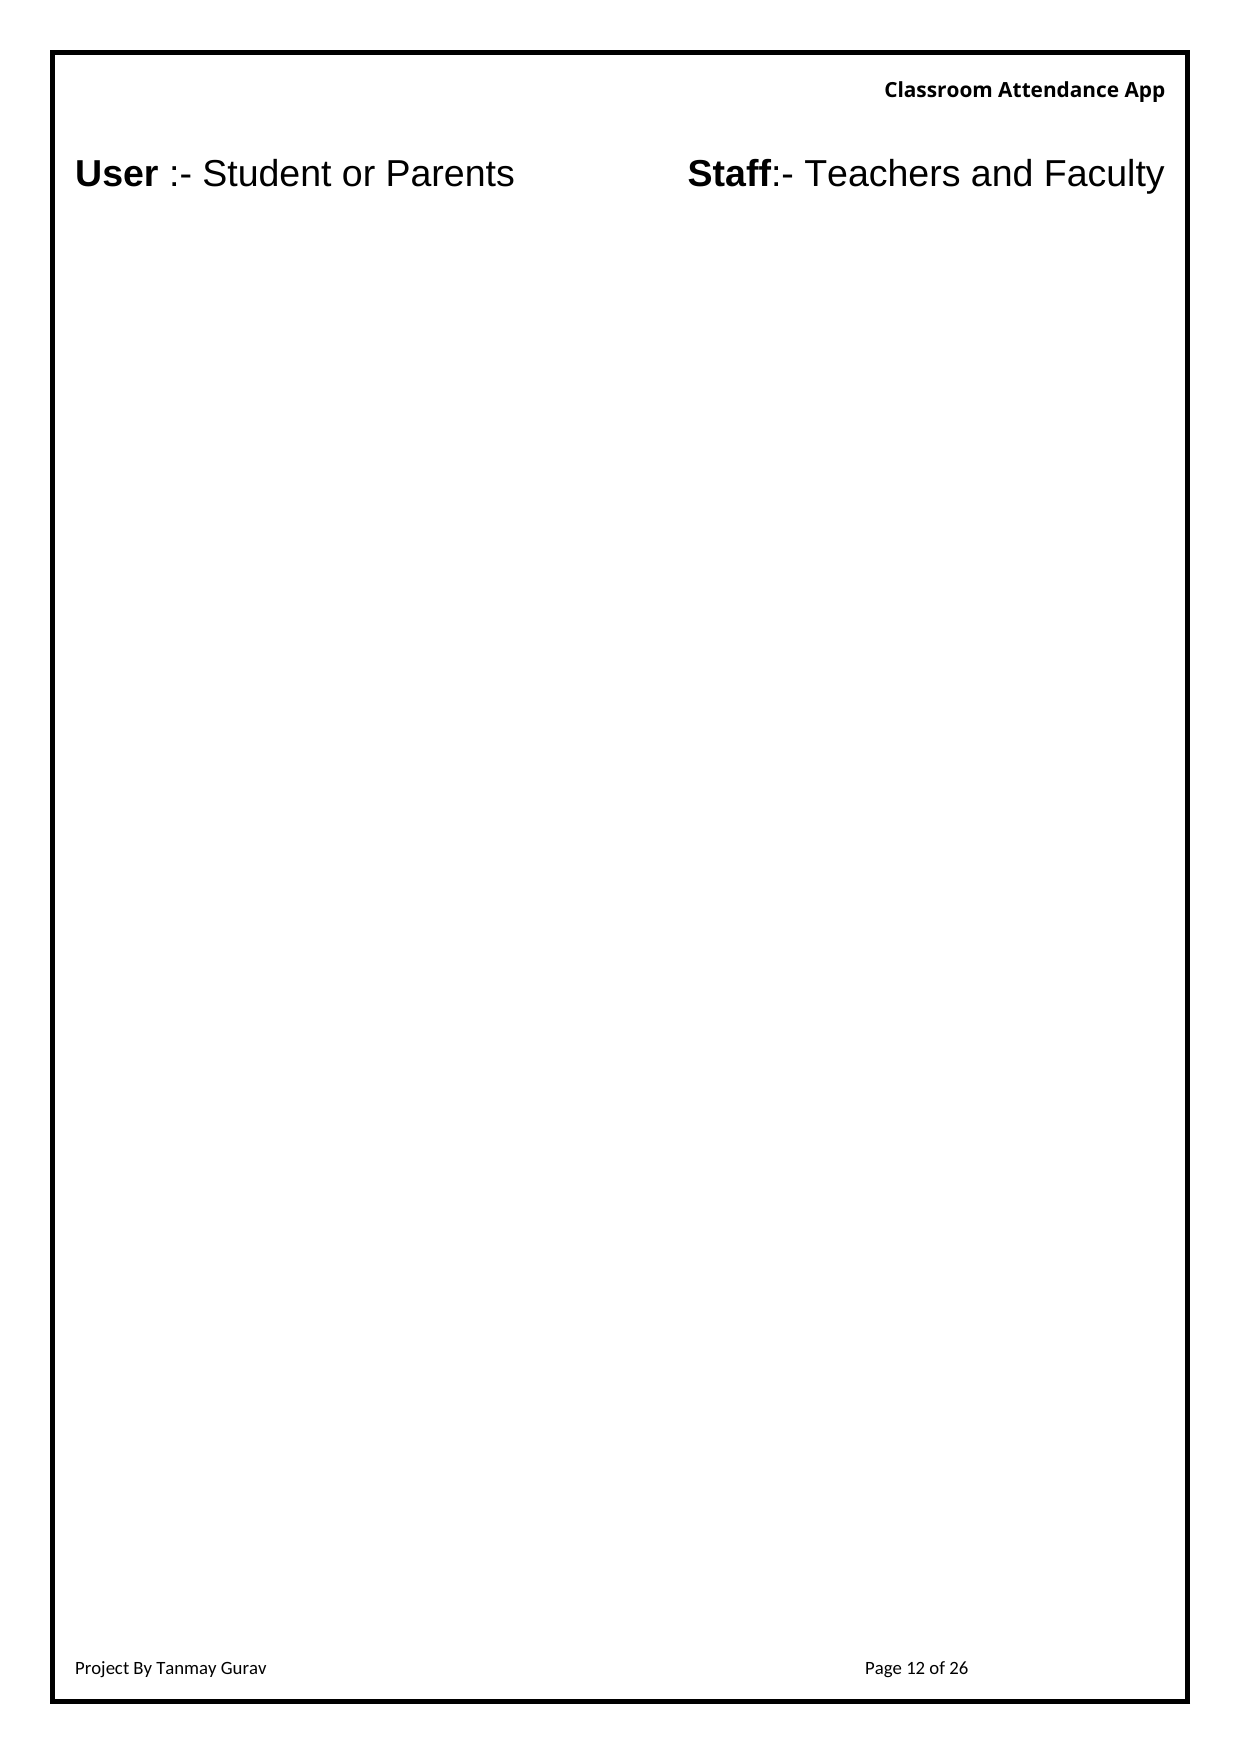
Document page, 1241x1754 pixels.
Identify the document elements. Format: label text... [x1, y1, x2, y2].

text User :- Student or Parents Staff:- Teachers and Faculty [75, 151, 1165, 194]
